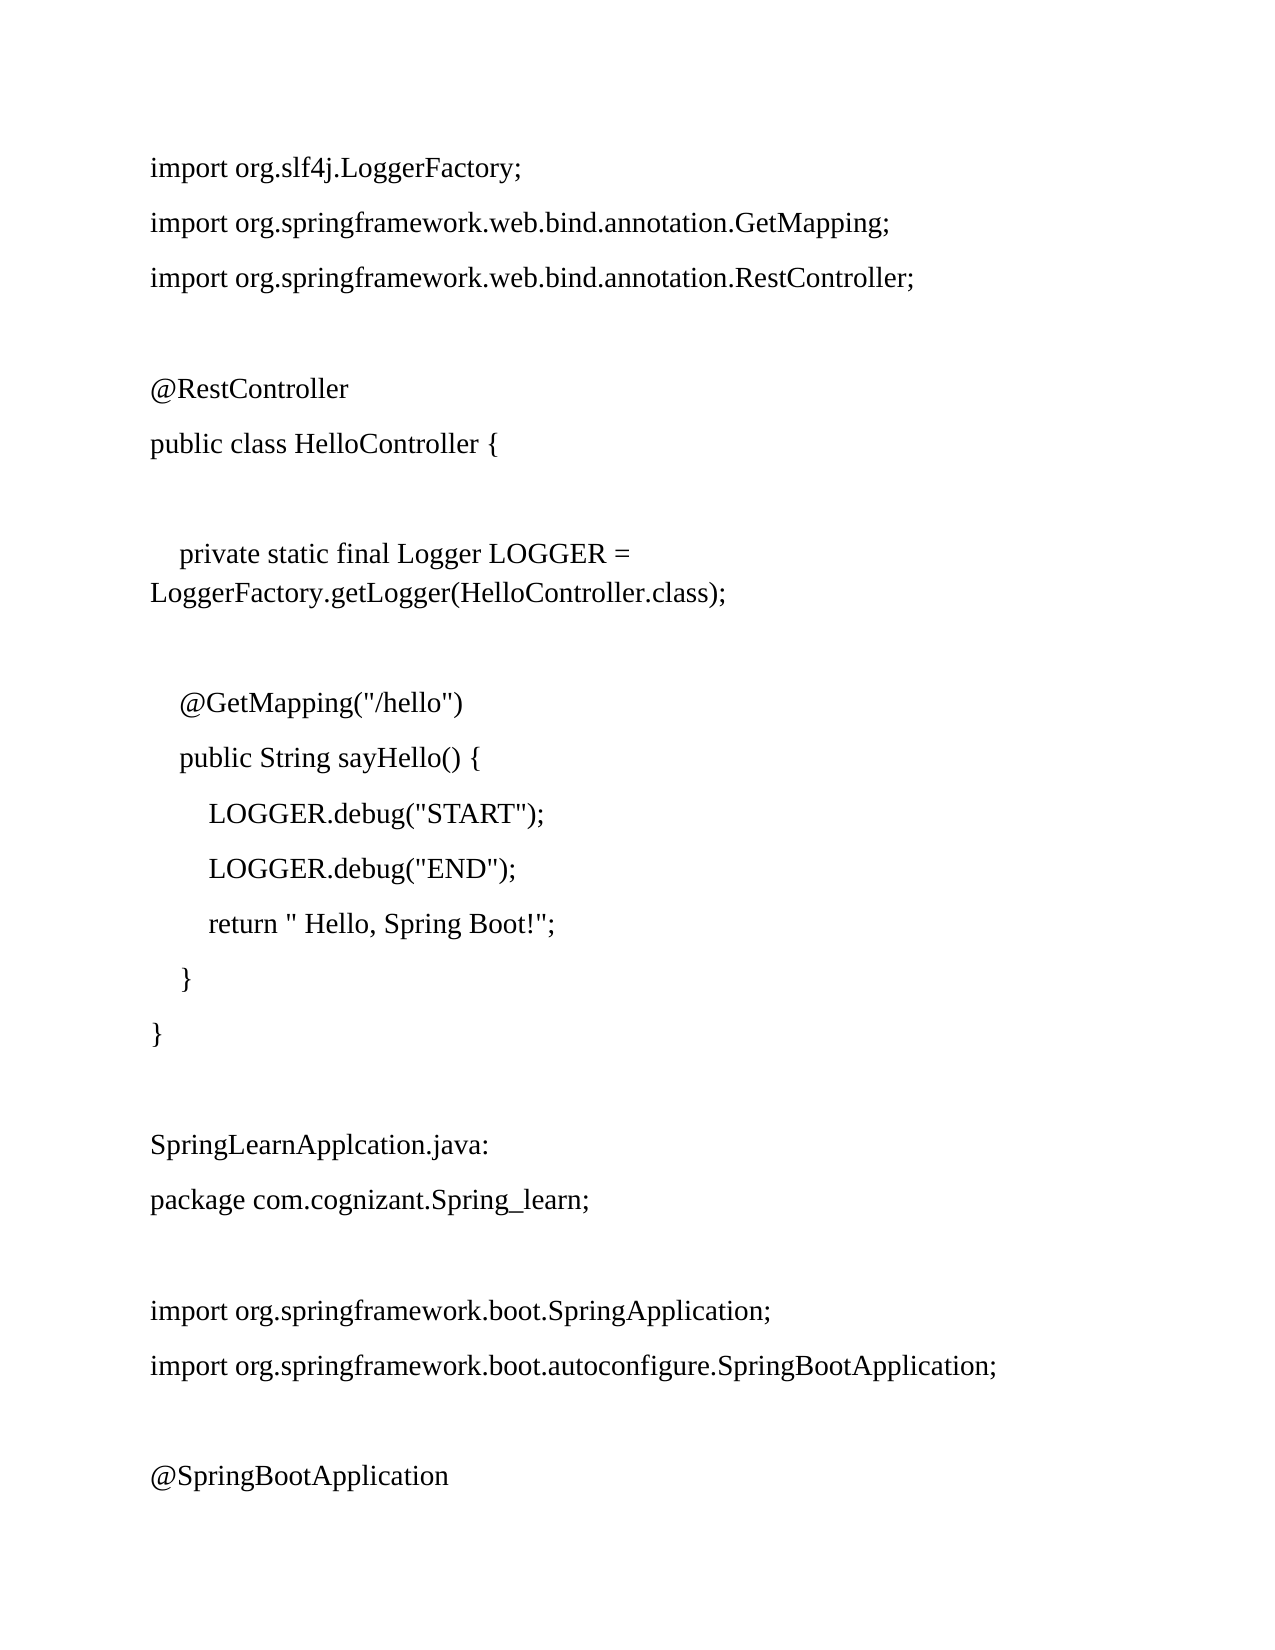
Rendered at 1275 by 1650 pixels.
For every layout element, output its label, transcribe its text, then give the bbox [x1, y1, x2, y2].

text public class HelloController { [150, 426, 1125, 459]
text private static final Logger LOGGER = LoggerFactory.getLogger(HelloController.class); [150, 536, 1125, 608]
text SpringLearnApplcation.java: [150, 1127, 1125, 1161]
text import org.springframework.web.bind.annotation.GetMapping; [150, 205, 1125, 239]
text @SpringBootApplication [150, 1458, 1125, 1492]
text import org.springframework.web.bind.annotation.RestController; [150, 260, 1125, 294]
text import org.springframework.boot.SpringApplication; [150, 1293, 1125, 1326]
text LOGGER.debug("START"); [150, 796, 1125, 829]
text } [150, 1017, 1125, 1050]
text import org.slf4j.LoggerFactory; [150, 150, 1125, 183]
text import org.springframework.boot.autoconfigure.SpringBootApplication; [150, 1348, 1125, 1381]
text return " Hello, Spring Boot!"; [150, 906, 1125, 940]
text public String sayHello() { [150, 741, 1125, 774]
text package com.cognizant.Spring_learn; [150, 1182, 1125, 1216]
text LOGGER.debug("END"); [150, 851, 1125, 884]
text } [150, 961, 1125, 995]
text @RestController [150, 371, 1125, 404]
text @GetMapping("/hello") [150, 685, 1125, 719]
